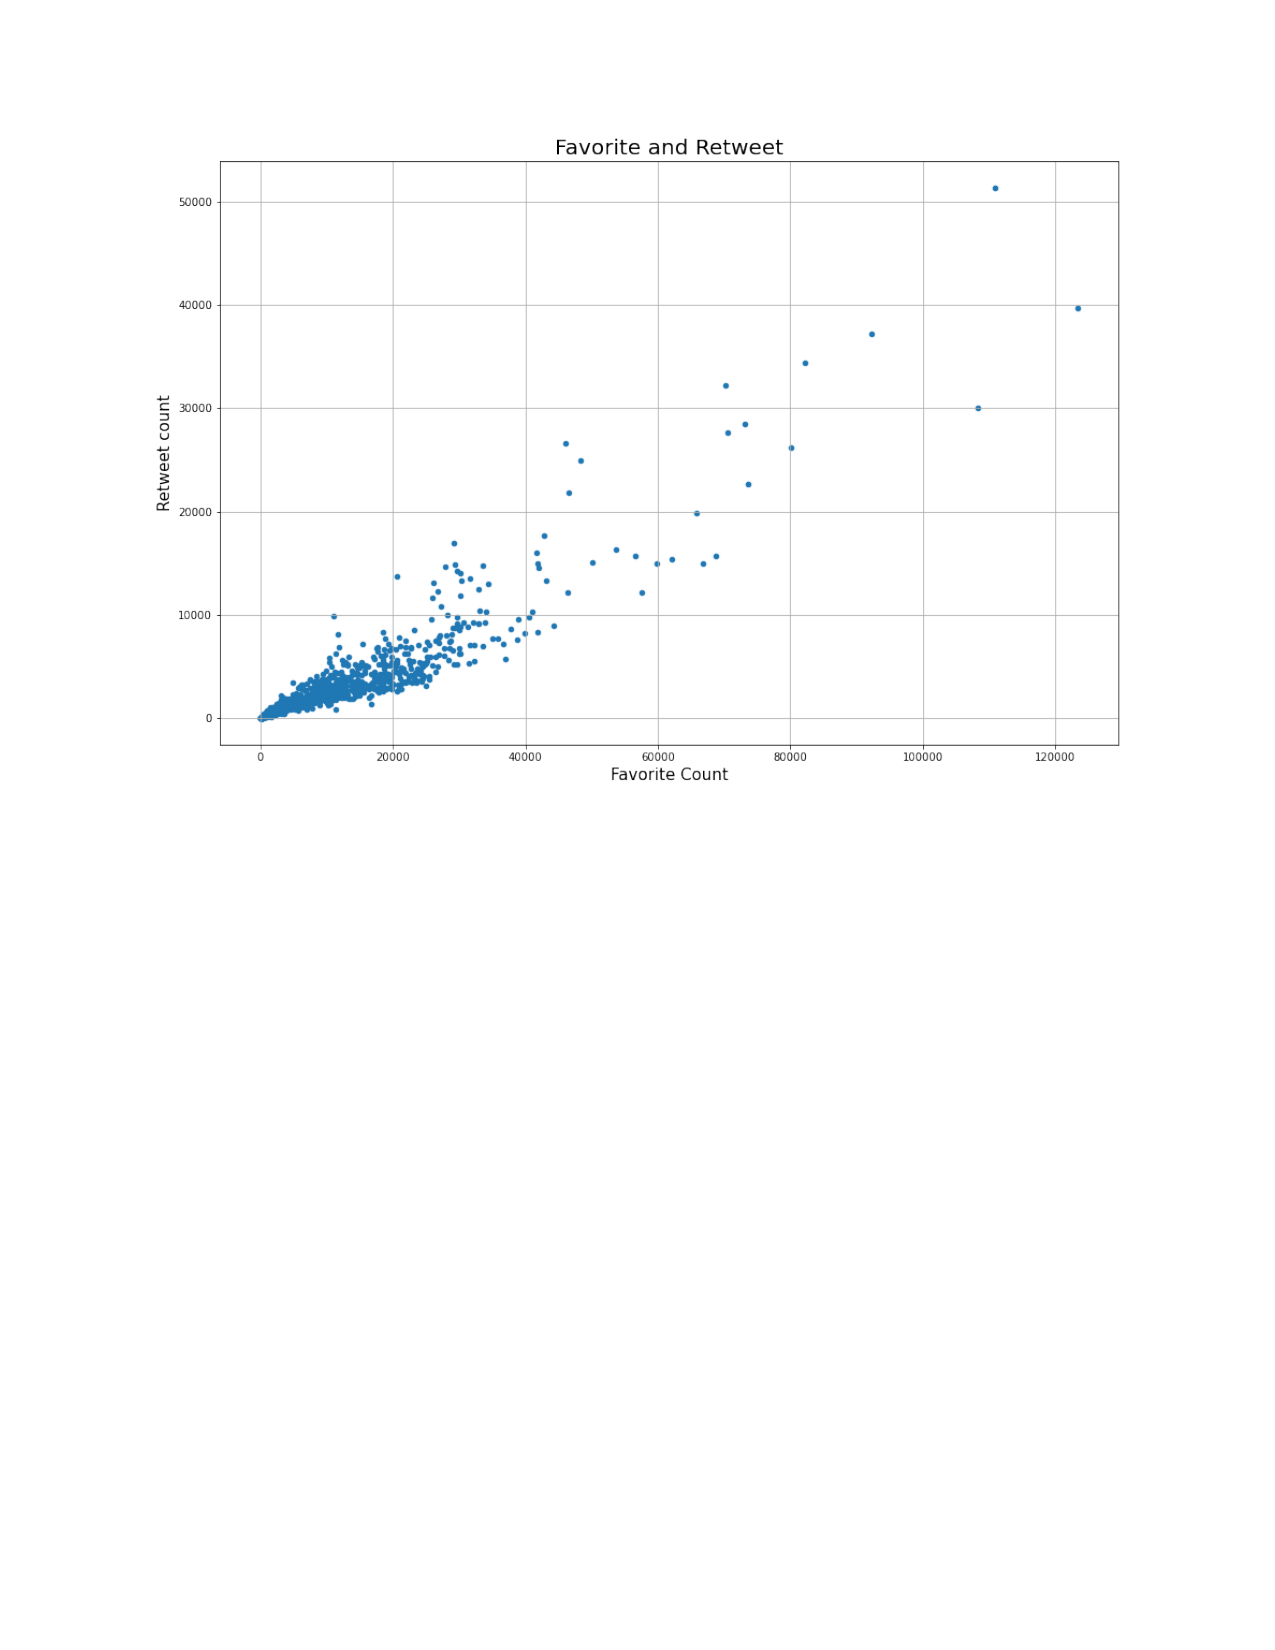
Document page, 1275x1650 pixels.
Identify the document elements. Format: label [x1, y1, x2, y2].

picture [150, 131, 1125, 791]
